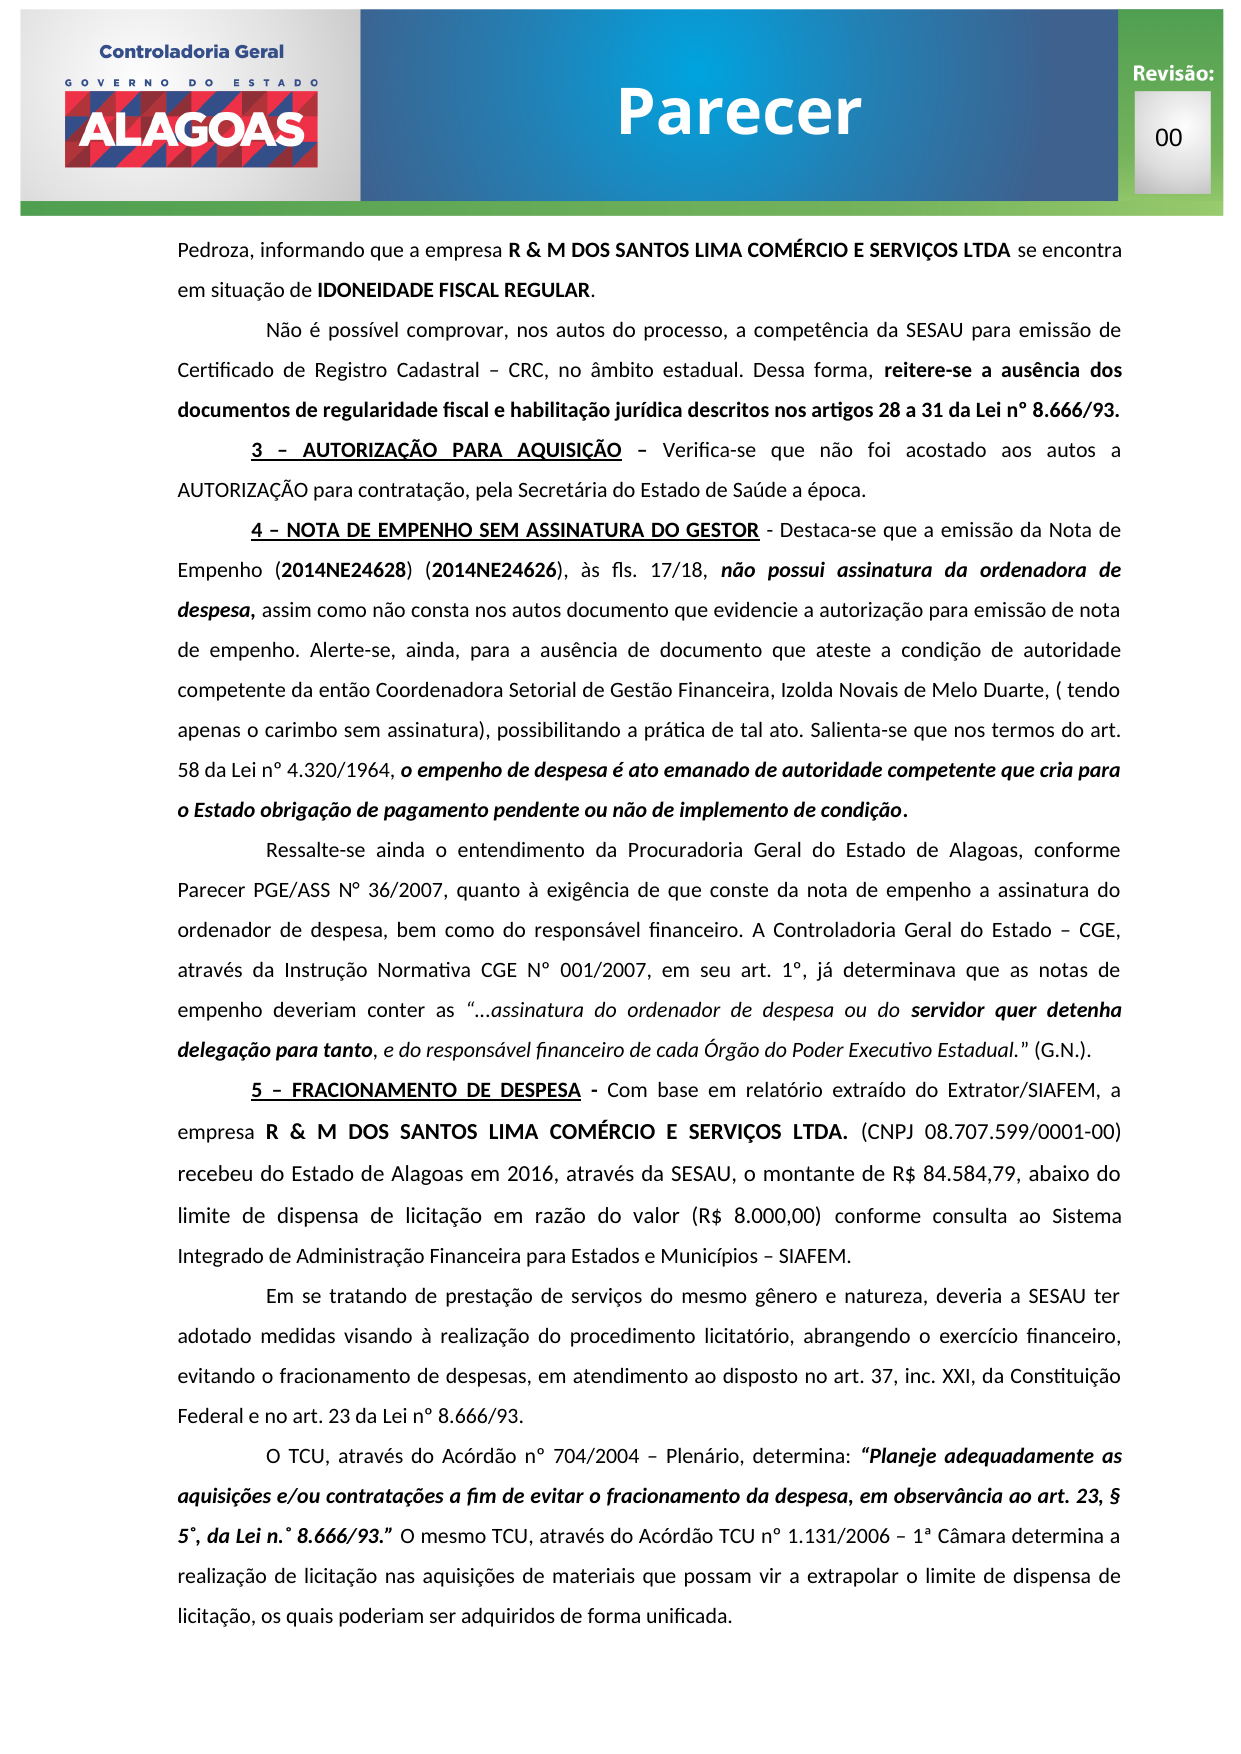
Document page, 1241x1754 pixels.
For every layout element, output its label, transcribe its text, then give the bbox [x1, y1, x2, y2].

text O TCU, através do Acórdão nº 704/2004 – Plenário, determina: “Planeje adequadamente as aquisições e/ou contratações a fim de evitar o fracionamento da despesa, em observância ao art. 23, § 5˚, da Lei n.˚ 8.666/93.” O mesmo TCU, através do Acórdão TCU nº 1.131/2006 – 1ª Câmara determina a realização de licitação nas aquisições de materiais que possam vir a extrapolar o limite de dispensa de licitação, os quais poderiam ser adquiridos de forma unificada. [177, 1442, 1122, 1629]
text 5 – FRACIONAMENTO DE DESPESA - Com base em relatório extraído do Extrator/SIAFEM, a empresa R & M DOS SANTOS LIMA COMÉRCIO E SERVIÇOS LTDA. (CNPJ 08.707.599/0001-00) recebeu do Estado de Alagoas em 2016, através da SESAU, o montante de R$ 84.584,79, abaixo do limite de dispensa de licitação em razão do valor (R$ 8.000,00) conforme consulta ao Sistema Integrado de Administração Financeira para Estados e Municípios – SIAFEM. [177, 1076, 1122, 1269]
text Em se tratando de prestação de serviços do mesmo gênero e natureza, deveria a SESAU ter adotado medidas visando à realização do procedimento licitatório, abrangendo o exercício financeiro, evitando o fracionamento de despesas, em atendimento ao disposto no art. 37, inc. XXI, da Constituição Federal e no art. 23 da Lei nº 8.666/93. [177, 1282, 1122, 1429]
text 4 – NOTA DE EMPENHO SEM ASSINATURA DO GESTOR - Destaca-se que a emissão da Nota de Empenho (2014NE24628) (2014NE24626), às fls. 17/18, não possui assinatura da ordenadora de despesa, assim como não consta nos autos documento que evidencie a autorização para emissão de nota de empenho. Alerte-se, ainda, para a ausência de documento que ateste a condição de autoridade competente da então Coordenadora Setorial de Gestão Financeira, Izolda Novais de Melo Duarte, ( tendo apenas o carimbo sem assinatura), possibilitando a prática de tal ato. Salienta-se que nos termos do art. 58 da Lei nº 4.320/1964, o empenho de despesa é ato emanado de autoridade competente que cria para o Estado obrigação de pagamento pendente ou não de implemento de condição. [177, 516, 1122, 823]
text Ressalte-se ainda o entendimento da Procuradoria Geral do Estado de Alagoas, conforme Parecer PGE/ASS N° 36/2007, quanto à exigência de que conste da nota de empenho a assinatura do ordenador de despesa, bem como do responsável financeiro. A Controladoria Geral do Estado – CGE, através da Instrução Normativa CGE Nº 001/2007, em seu art. 1º, já determinava que as notas de empenho deveriam conter as “...assinatura do ordenador de despesa ou do servidor quer detenha delegação para tanto, e do responsável financeiro de cada Órgão do Poder Executivo Estadual.” (G.N.). [177, 836, 1122, 1063]
text Não é possível comprovar, nos autos do processo, a competência da SESAU para emissão de Certificado de Registro Cadastral – CRC, no âmbito estadual. Dessa forma, reitere-se a ausência dos documentos de regularidade fiscal e habilitação jurídica descritos nos artigos 28 a 31 da Lei nº 8.666/93. [177, 316, 1122, 423]
picture [20, 9, 1224, 216]
text 3 – AUTORIZAÇÃO PARA AQUISIÇÃO – Verifica-se que não foi acostado aos autos a AUTORIZAÇÃO para contratação, pela Secretária do Estado de Saúde a época. [177, 436, 1122, 503]
